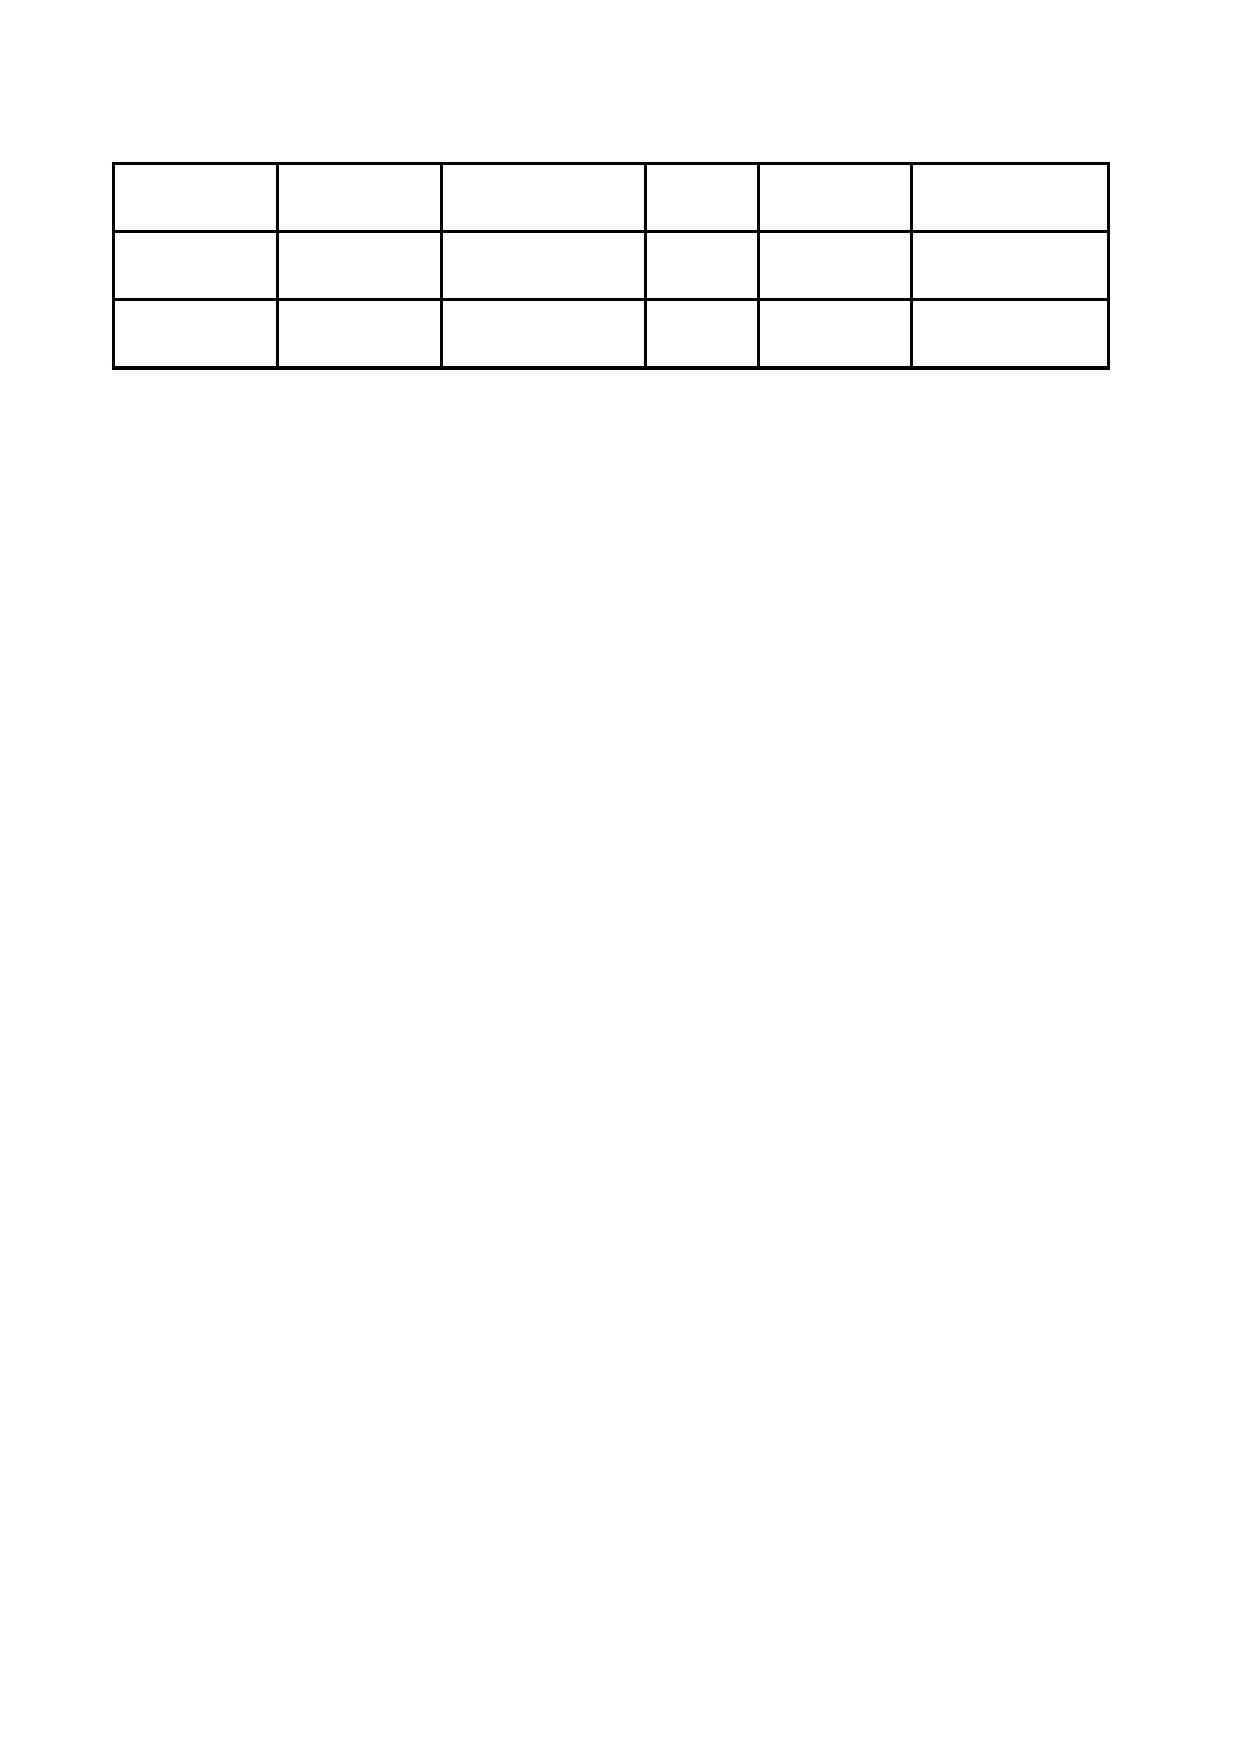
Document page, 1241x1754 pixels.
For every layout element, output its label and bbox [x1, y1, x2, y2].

table_cell [443, 165, 644, 230]
table_cell [647, 301, 757, 366]
table_cell [443, 233, 644, 298]
table_cell [647, 165, 757, 230]
table_cell [647, 233, 757, 298]
table_cell [760, 165, 910, 230]
table_cell [760, 233, 910, 298]
table_cell [115, 301, 276, 366]
table_cell [279, 301, 440, 366]
table_cell [115, 165, 276, 230]
table_cell [115, 233, 276, 298]
table_cell [913, 233, 1107, 298]
table_cell [913, 165, 1107, 230]
table_cell [279, 233, 440, 298]
table_cell [279, 165, 440, 230]
table_cell [760, 301, 910, 366]
table_cell [913, 301, 1107, 366]
table_cell [443, 301, 644, 366]
